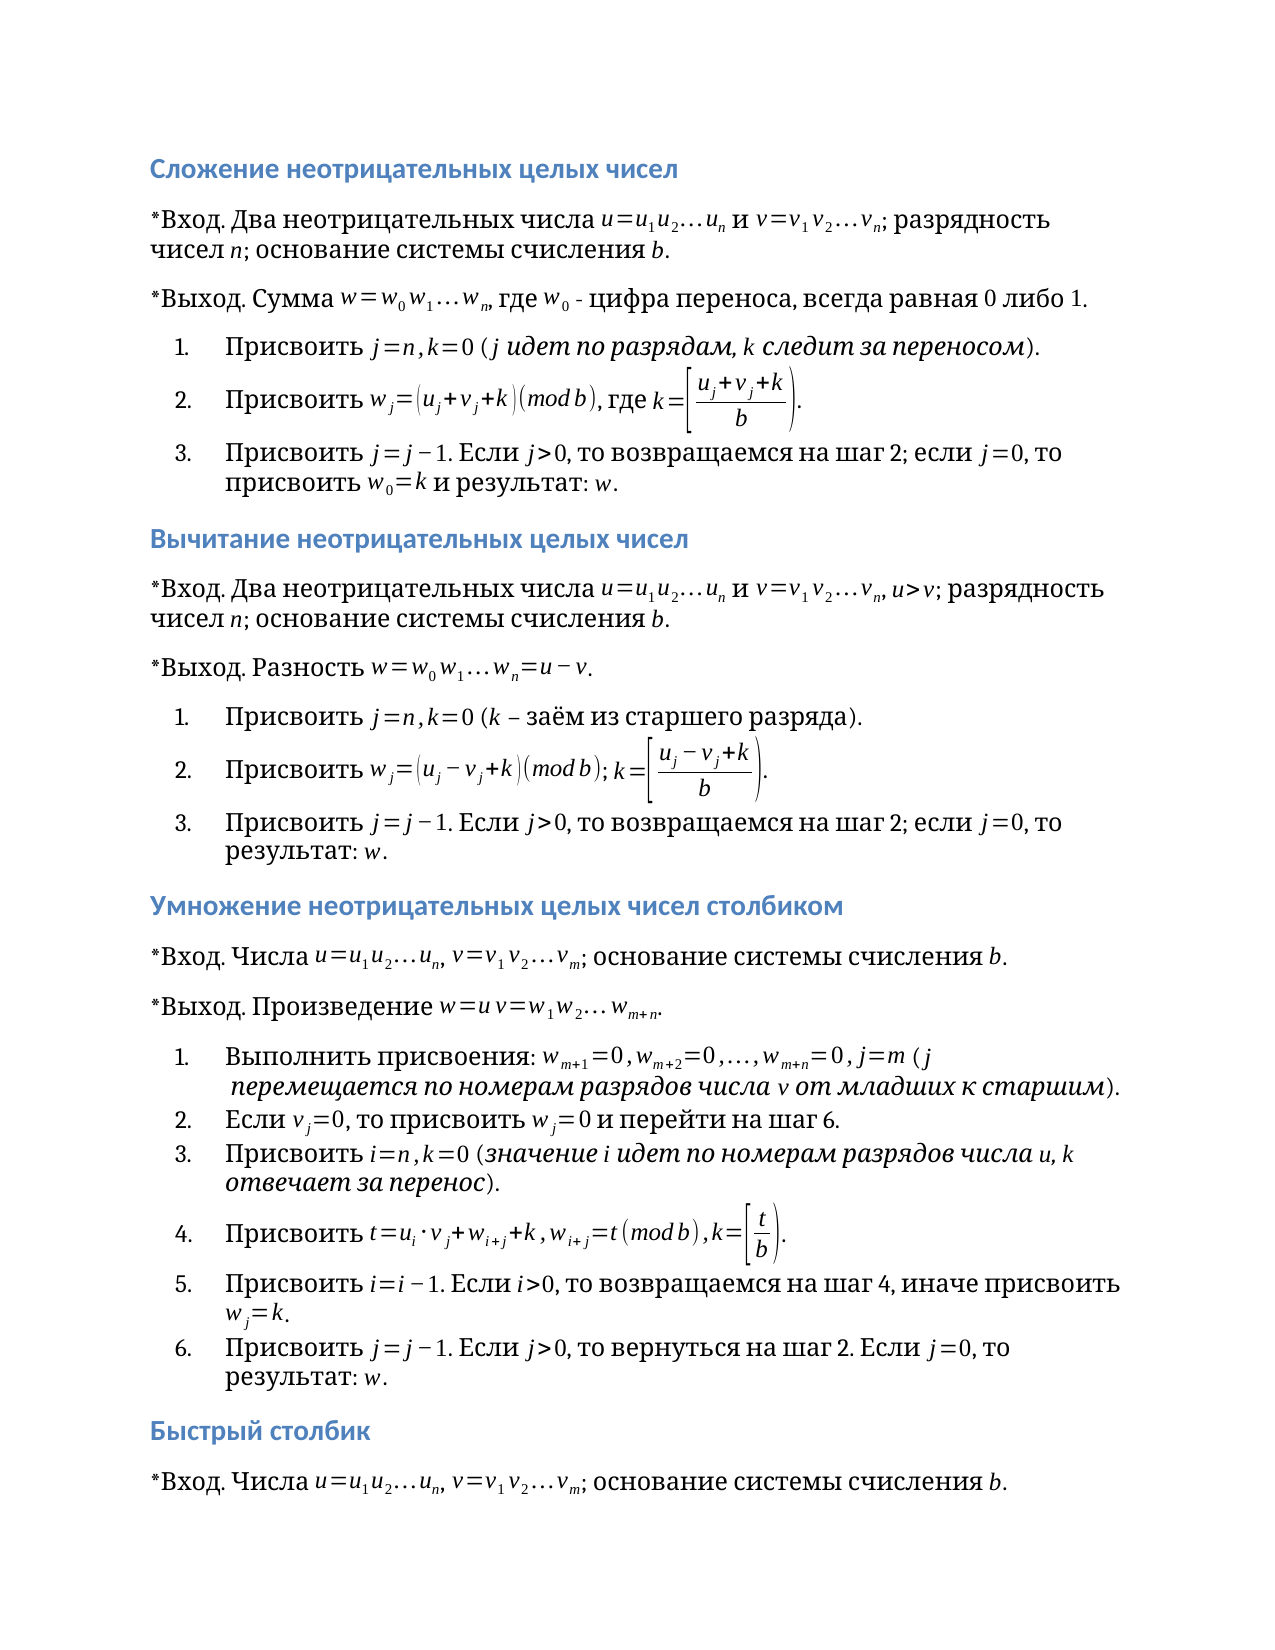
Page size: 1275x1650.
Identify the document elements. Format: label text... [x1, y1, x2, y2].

subtitle Вычитание неотрицательных целых чисел [150, 520, 1125, 555]
list Если , то присвоить и перейти на шаг 6. [175, 1105, 1125, 1137]
text *Вход. Числа , ; основание системы счисления . [150, 941, 1125, 972]
subtitle Умножение неотрицательных целых чисел столбиком [150, 887, 1125, 922]
text *Выход. Произведение . [150, 991, 1125, 1023]
list Присвоить . Если , то возвращаемся на шаг 2; если , то результат: . [175, 808, 1125, 866]
text *Выход. Разность . [150, 653, 1125, 684]
subtitle Быстрый столбик [150, 1412, 1125, 1448]
subtitle Сложение неотрицательных целых чисел [150, 150, 1125, 186]
list Присвоить ; . [175, 736, 1125, 805]
text *Выход. Сумма , где - цифра переноса, всегда равная либо . [150, 283, 1125, 314]
list Присвоить . Если , то вернуться на шаг 2. Если , то результат: . [175, 1334, 1125, 1392]
text *Вход. Два неотрицательных числа и , ; разрядность чисел ; основание системы счисления . [150, 574, 1125, 634]
list Присвоить , где . [175, 366, 1125, 435]
list Выполнить присвоения: ( перемещается по номерам разрядов числа от младших к старшим). [175, 1041, 1125, 1101]
list Присвоить ( – заём из старшего разряда). [175, 703, 1125, 732]
list Присвоить . Если , то возвращаемся на шаг 2; если , то присвоить и результат: . [175, 439, 1125, 499]
list Присвоить . Если , то возвращаемся на шаг 4, иначе присвоить . [175, 1270, 1125, 1330]
list Присвоить (значение идет по номерам разрядов числа , отвечает за перенос). [175, 1140, 1125, 1198]
text *Вход. Два неотрицательных числа и ; разрядность чисел ; основание системы счисления . [150, 204, 1125, 264]
text *Вход. Числа , ; основание системы счисления . [150, 1467, 1125, 1498]
list Присвоить ( идет по разрядам, следит за переносом). [175, 333, 1125, 362]
list Присвоить . [175, 1202, 1125, 1267]
